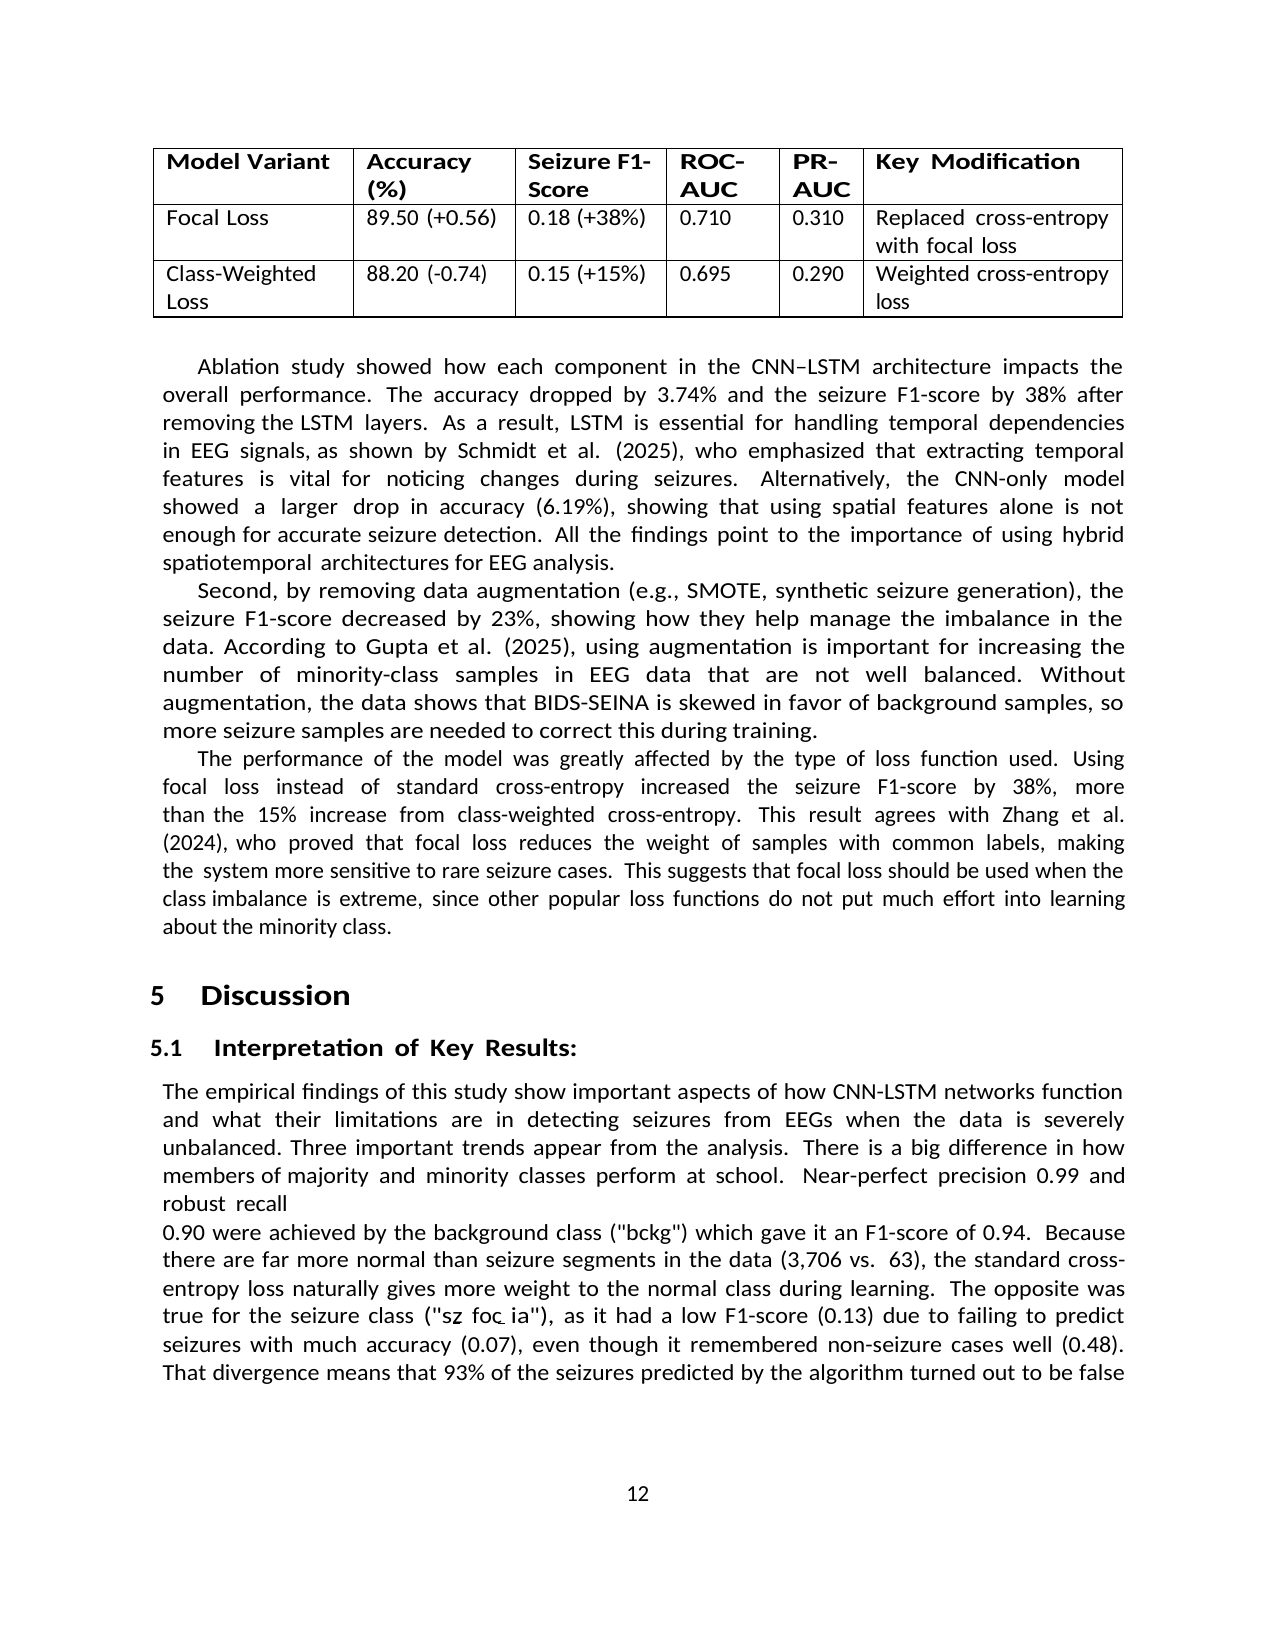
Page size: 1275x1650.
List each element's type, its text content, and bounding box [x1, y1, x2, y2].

table_header Accuracy (%) [354, 149, 515, 204]
table_cell 0.695 [667, 261, 779, 316]
table_cell 0.310 [780, 205, 863, 260]
table_cell 0.15 (+15%) [516, 261, 666, 316]
table_header ROC- AUC [667, 149, 779, 204]
subtitle Interpretation of Key Results: [150, 1033, 1162, 1063]
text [162, 1218, 1126, 1386]
table_header PR- AUC [780, 149, 863, 204]
table_header Model Variant [154, 149, 353, 204]
table_header Seizure F1- Score [516, 149, 666, 204]
table_cell Class-Weighted Loss [154, 261, 353, 316]
table_cell 0.290 [780, 261, 863, 316]
table_cell Replaced cross-entropy with focal loss [864, 205, 1122, 260]
table_header Key Modification [864, 149, 1122, 204]
table_cell Focal Loss [154, 205, 353, 260]
text Second, by removing data augmentation (e.g., SMOTE, synthetic seizure generation), the seizure F1-score decreased by 23%, showing how they help manage the imbalance in the data. According to Gupta et al. (2025), using augmentation is important for increasing the number of minority-class samples in EEG data that are not well balanced. Without augmentation, the data shows that BIDS-SEINA is skewed in favor of background samples, so more seizure samples are needed to correct this during training. [162, 576, 1126, 744]
table_cell 0.710 [667, 205, 779, 260]
table_cell Weighted cross-entropy loss [864, 261, 1122, 316]
table_cell 89.50 (+0.56) [354, 205, 515, 260]
text The empirical findings of this study show important aspects of how CNN-LSTM networks function and what their limitations are in detecting seizures from EEGs when the data is severely unbalanced. Three important trends appear from the analysis. There is a big difference in how members of majority and minority classes perform at school. Near-perfect precision 0.99 and robust recall [162, 1077, 1126, 1218]
subtitle Discussion [150, 977, 1162, 1013]
text The performance of the model was greatly affected by the type of loss function used. Using focal loss instead of standard cross-entropy increased the seizure F1-score by 38%, more than the 15% increase from class-weighted cross-entropy. This result agrees with Zhang et al. (2024), who proved that focal loss reduces the weight of samples with common labels, making the system more sensitive to rare seizure cases. This suggests that focal loss should be used when the class imbalance is extreme, since other popular loss functions do not put much effort into learning about the minority class. [162, 744, 1125, 940]
table_cell 88.20 (-0.74) [354, 261, 515, 316]
table_cell 0.18 (+38%) [516, 205, 666, 260]
text Ablation study showed how each component in the CNN–LSTM architecture impacts the overall performance. The accuracy dropped by 3.74% and the seizure F1-score by 38% after removing the LSTM layers. As a result, LSTM is essential for handling temporal dependencies in EEG signals, as shown by Schmidt et al. (2025), who emphasized that extracting temporal features is vital for noticing changes during seizures. Alternatively, the CNN-only model showed a larger drop in accuracy (6.19%), showing that using spatial features alone is not enough for accurate seizure detection. All the findings point to the importance of using hybrid spatiotemporal architectures for EEG analysis. [162, 352, 1125, 576]
